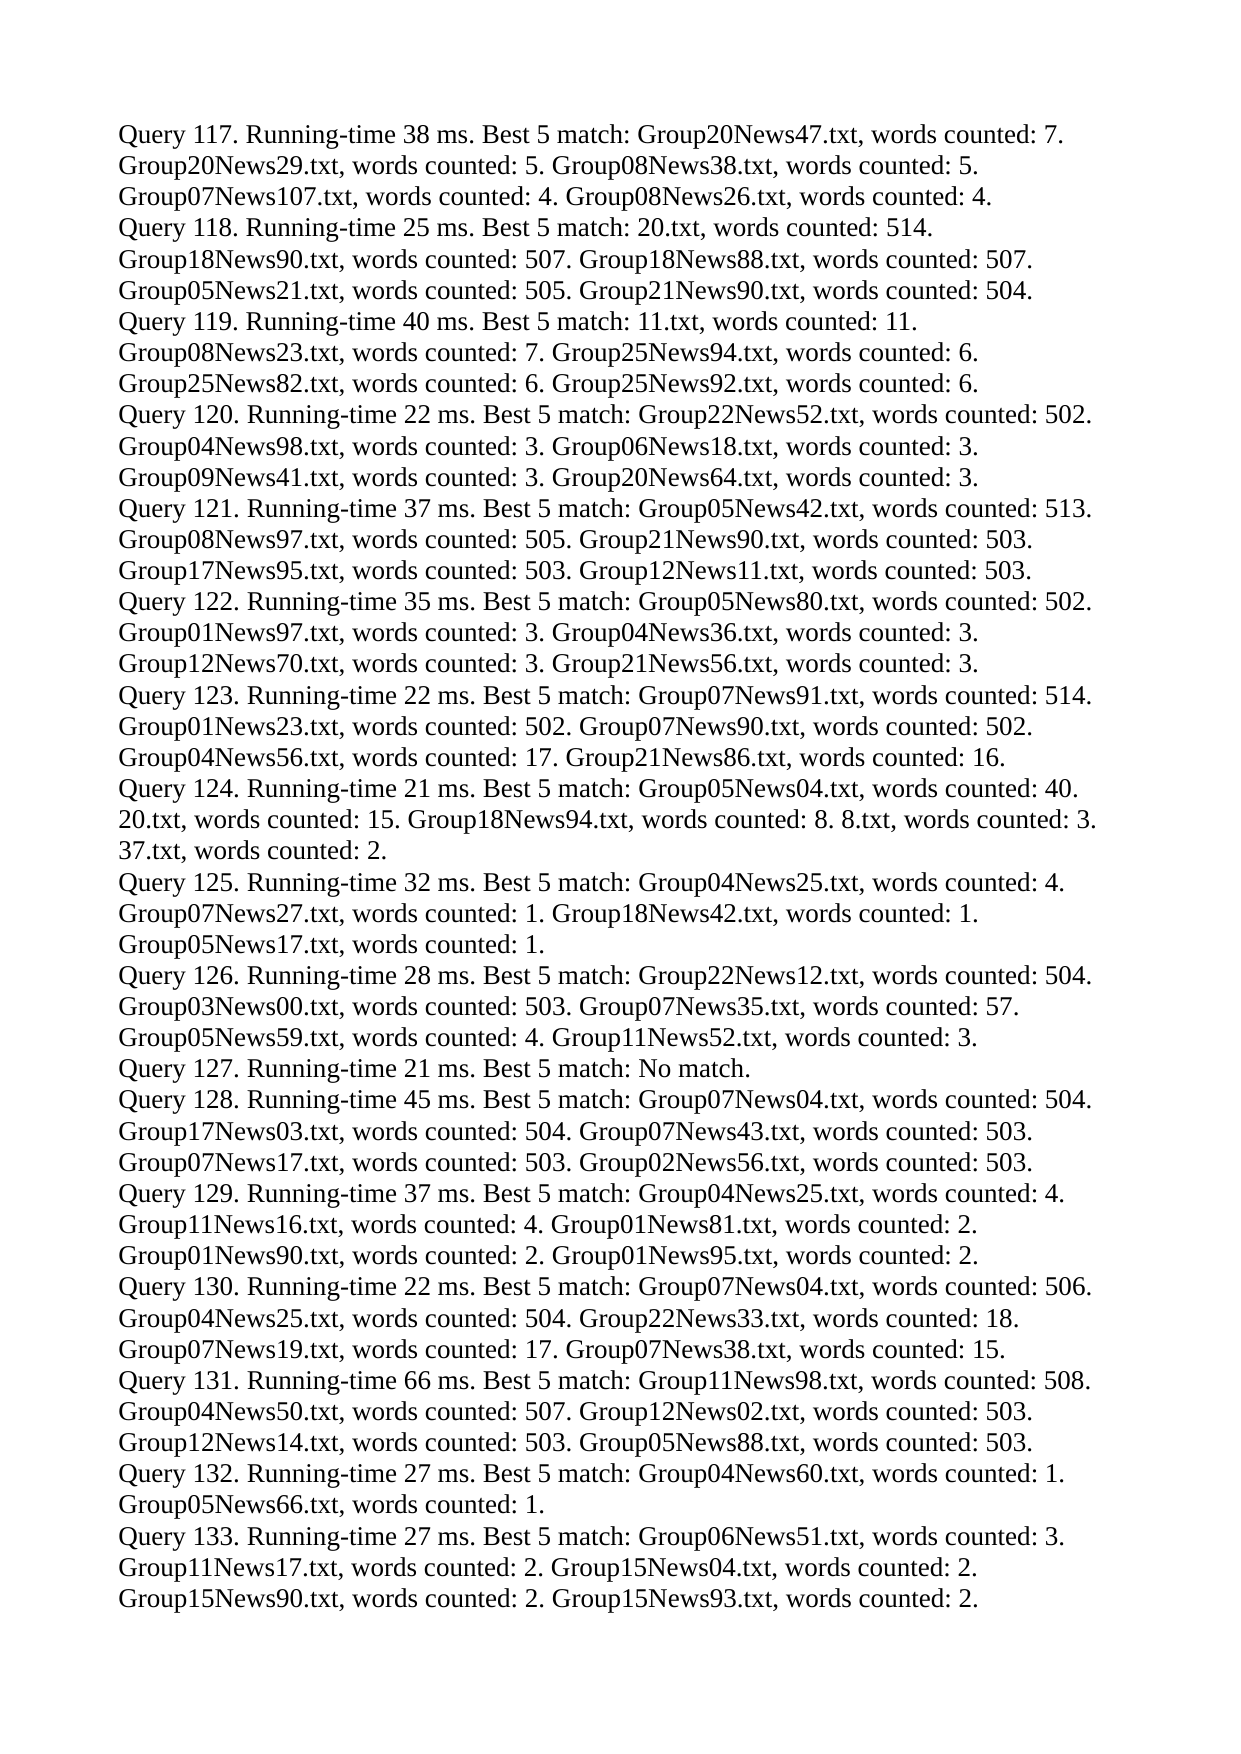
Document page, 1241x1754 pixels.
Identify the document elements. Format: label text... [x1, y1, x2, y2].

text Query 121. Running-time 37 ms. Best 5 match: Group05News42.txt, words counted: 513. Group08News97.txt, words counted: 505. Group21News90.txt, words counted: 503. Group17News95.txt, words counted: 503. Group12News11.txt, words counted: 503. [118, 492, 1122, 585]
text Query 131. Running-time 66 ms. Best 5 match: Group11News98.txt, words counted: 508. Group04News50.txt, words counted: 507. Group12News02.txt, words counted: 503. Group12News14.txt, words counted: 503. Group05News88.txt, words counted: 503. [118, 1364, 1122, 1457]
text Query 127. Running-time 21 ms. Best 5 match: No match. [118, 1052, 1122, 1084]
text Query 133. Running-time 27 ms. Best 5 match: Group06News51.txt, words counted: 3. Group11News17.txt, words counted: 2. Group15News04.txt, words counted: 2. Group15News90.txt, words counted: 2. Group15News93.txt, words counted: 2. [118, 1520, 1122, 1613]
text Query 126. Running-time 28 ms. Best 5 match: Group22News12.txt, words counted: 504. Group03News00.txt, words counted: 503. Group07News35.txt, words counted: 57. Group05News59.txt, words counted: 4. Group11News52.txt, words counted: 3. [118, 959, 1122, 1052]
text Query 118. Running-time 25 ms. Best 5 match: 20.txt, words counted: 514. Group18News90.txt, words counted: 507. Group18News88.txt, words counted: 507. Group05News21.txt, words counted: 505. Group21News90.txt, words counted: 504. [118, 212, 1122, 305]
text Query 132. Running-time 27 ms. Best 5 match: Group04News60.txt, words counted: 1. Group05News66.txt, words counted: 1. [118, 1457, 1122, 1520]
text Query 128. Running-time 45 ms. Best 5 match: Group07News04.txt, words counted: 504. Group17News03.txt, words counted: 504. Group07News43.txt, words counted: 503. Group07News17.txt, words counted: 503. Group02News56.txt, words counted: 503. [118, 1084, 1122, 1177]
text Query 130. Running-time 22 ms. Best 5 match: Group07News04.txt, words counted: 506. Group04News25.txt, words counted: 504. Group22News33.txt, words counted: 18. Group07News19.txt, words counted: 17. Group07News38.txt, words counted: 15. [118, 1271, 1122, 1364]
text Query 124. Running-time 21 ms. Best 5 match: Group05News04.txt, words counted: 40. 20.txt, words counted: 15. Group18News94.txt, words counted: 8. 8.txt, words counted: 3. 37.txt, words counted: 2. [118, 772, 1122, 866]
text Query 120. Running-time 22 ms. Best 5 match: Group22News52.txt, words counted: 502. Group04News98.txt, words counted: 3. Group06News18.txt, words counted: 3. Group09News41.txt, words counted: 3. Group20News64.txt, words counted: 3. [118, 398, 1122, 492]
text Query 122. Running-time 35 ms. Best 5 match: Group05News80.txt, words counted: 502. Group01News97.txt, words counted: 3. Group04News36.txt, words counted: 3. Group12News70.txt, words counted: 3. Group21News56.txt, words counted: 3. [118, 585, 1122, 679]
text Query 117. Running-time 38 ms. Best 5 match: Group20News47.txt, words counted: 7. Group20News29.txt, words counted: 5. Group08News38.txt, words counted: 5. Group07News107.txt, words counted: 4. Group08News26.txt, words counted: 4. [118, 118, 1122, 212]
text Query 125. Running-time 32 ms. Best 5 match: Group04News25.txt, words counted: 4. Group07News27.txt, words counted: 1. Group18News42.txt, words counted: 1. Group05News17.txt, words counted: 1. [118, 866, 1122, 959]
text Query 119. Running-time 40 ms. Best 5 match: 11.txt, words counted: 11. Group08News23.txt, words counted: 7. Group25News94.txt, words counted: 6. Group25News82.txt, words counted: 6. Group25News92.txt, words counted: 6. [118, 305, 1122, 398]
text Query 129. Running-time 37 ms. Best 5 match: Group04News25.txt, words counted: 4. Group11News16.txt, words counted: 4. Group01News81.txt, words counted: 2. Group01News90.txt, words counted: 2. Group01News95.txt, words counted: 2. [118, 1177, 1122, 1271]
text Query 123. Running-time 22 ms. Best 5 match: Group07News91.txt, words counted: 514. Group01News23.txt, words counted: 502. Group07News90.txt, words counted: 502. Group04News56.txt, words counted: 17. Group21News86.txt, words counted: 16. [118, 679, 1122, 772]
